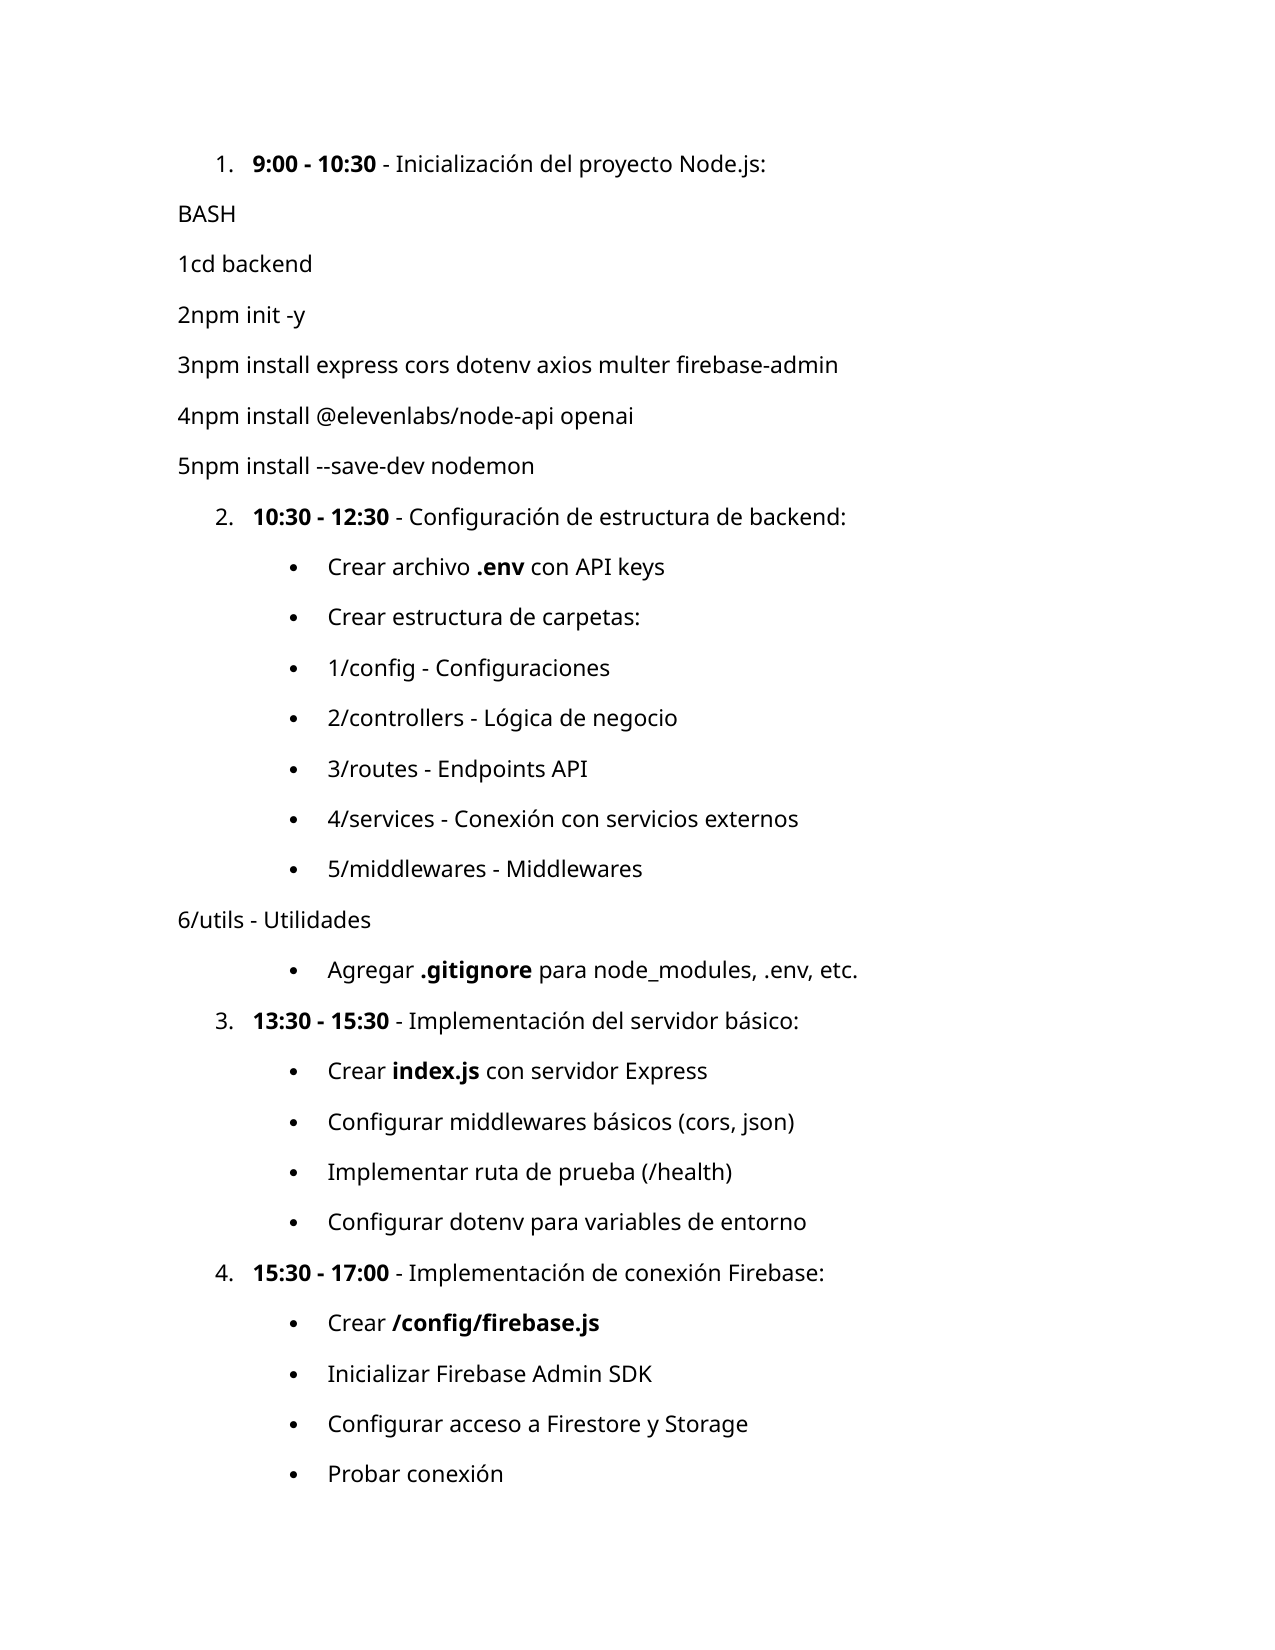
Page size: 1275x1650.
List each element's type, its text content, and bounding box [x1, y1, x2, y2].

list Configurar middlewares básicos (cors, json) [290, 1106, 1098, 1137]
text 2npm init -y [177, 299, 1098, 330]
list Crear /config/firebase.js [290, 1307, 1098, 1338]
list 15:30 - 17:00 - Implementación de conexión Firebase: [215, 1257, 1098, 1288]
list 1/config - Configuraciones [290, 652, 1098, 683]
text 6/utils - Utilidades [177, 904, 1098, 935]
text 4npm install @elevenlabs/node-api openai [177, 400, 1098, 431]
list Crear archivo .env con API keys [290, 551, 1098, 582]
list 13:30 - 15:30 - Implementación del servidor básico: [215, 1005, 1098, 1036]
list Implementar ruta de prueba (/health) [290, 1156, 1098, 1187]
list 10:30 - 12:30 - Configuración de estructura de backend: [215, 501, 1098, 532]
text 3npm install express cors dotenv axios multer firebase-admin [177, 349, 1098, 381]
list Agregar .gitignore para node_modules, .env, etc. [290, 954, 1098, 986]
list 2/controllers - Lógica de negocio [290, 702, 1098, 733]
text BASH [177, 198, 1098, 229]
list Inicializar Firebase Admin SDK [290, 1358, 1098, 1389]
text 1cd backend [177, 248, 1098, 280]
text 5npm install --save-dev nodemon [177, 450, 1098, 481]
list Configurar acceso a Firestore y Storage [290, 1408, 1098, 1439]
list Probar conexión [290, 1458, 1098, 1490]
list 4/services - Conexión con servicios externos [290, 803, 1098, 834]
list Crear index.js con servidor Express [290, 1055, 1098, 1086]
list Configurar dotenv para variables de entorno [290, 1206, 1098, 1238]
list Crear estructura de carpetas: [290, 601, 1098, 633]
list 9:00 - 10:30 - Inicialización del proyecto Node.js: [215, 148, 1098, 179]
list 3/routes - Endpoints API [290, 753, 1098, 784]
list 5/middlewares - Middlewares [290, 853, 1098, 885]
